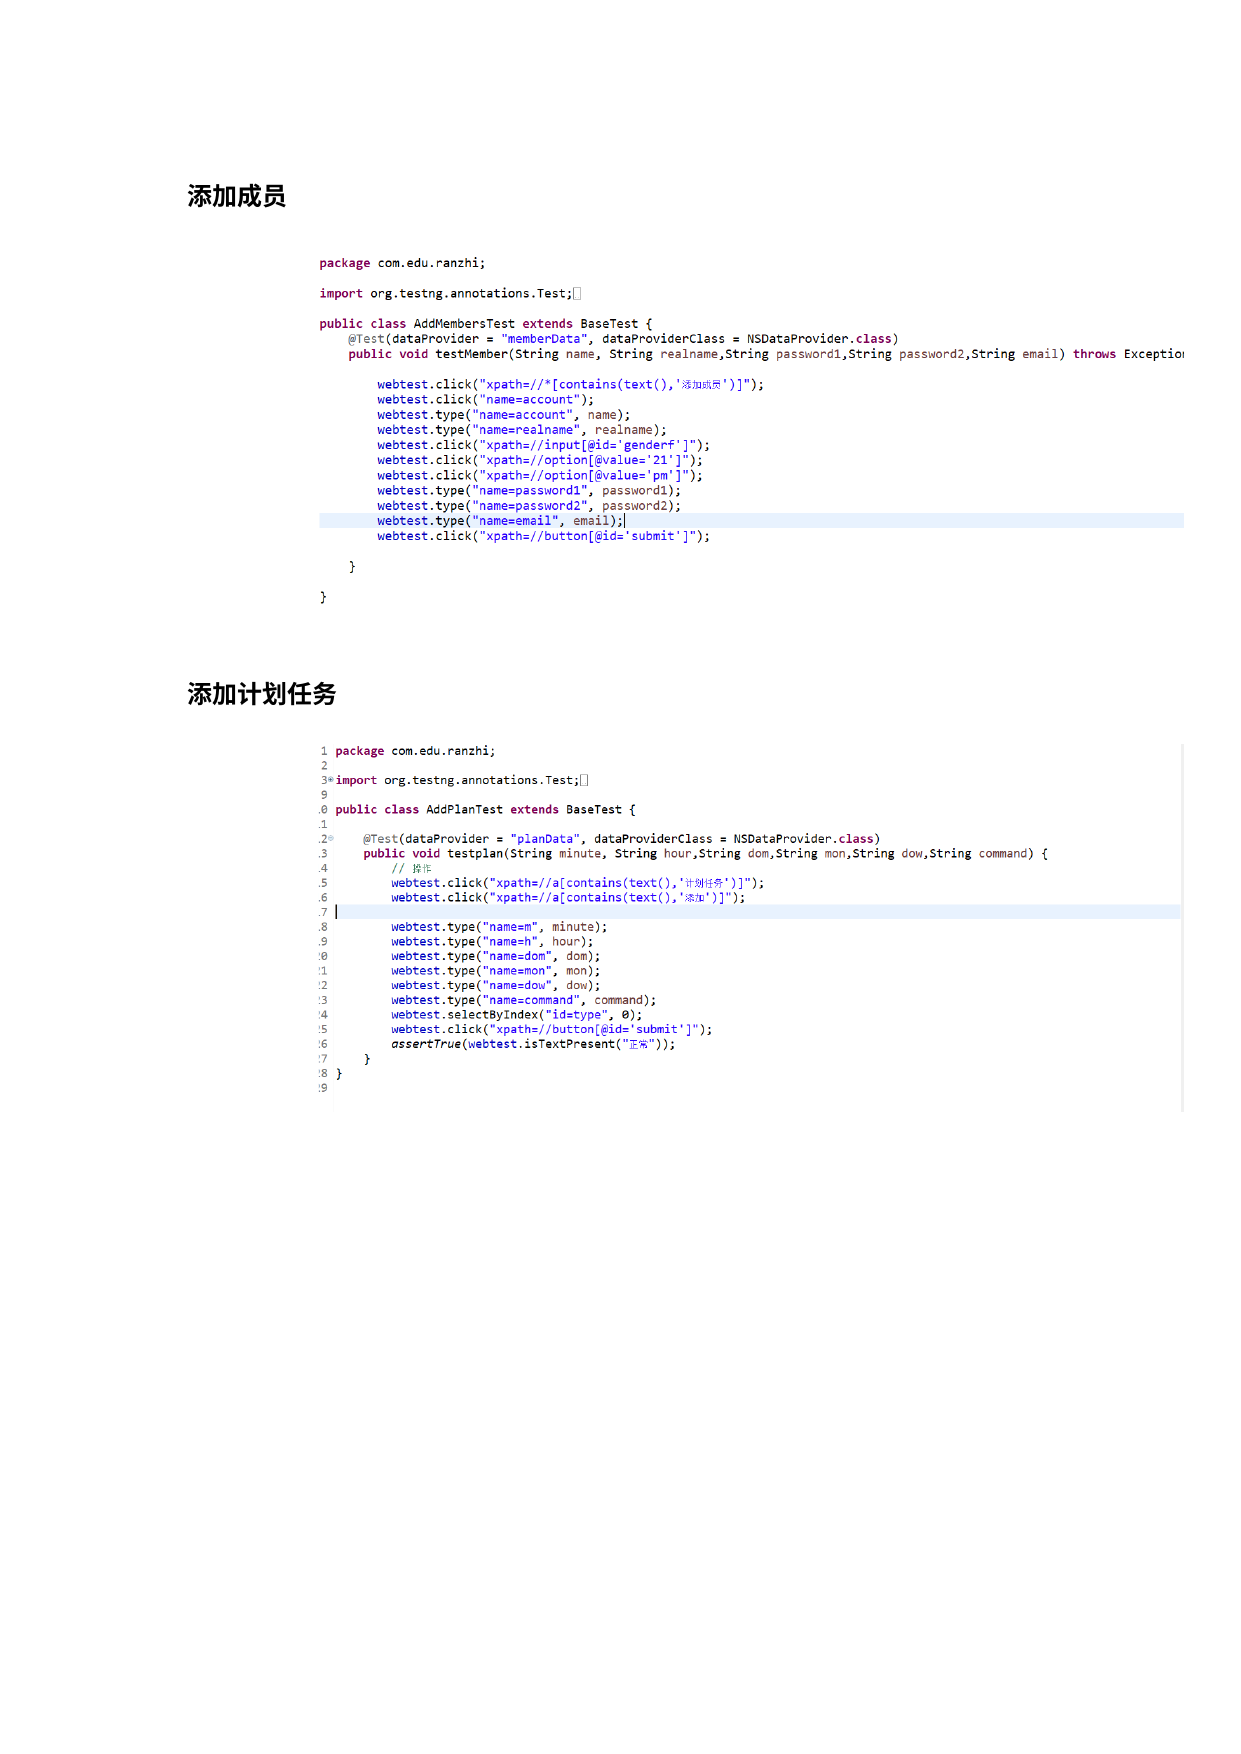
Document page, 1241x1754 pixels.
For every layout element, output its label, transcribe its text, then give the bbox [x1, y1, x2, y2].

subtitle 添加计划任务 [187, 661, 1053, 726]
subtitle 添加成员 [187, 162, 1053, 227]
picture [318, 744, 1184, 1112]
picture [318, 245, 1184, 605]
